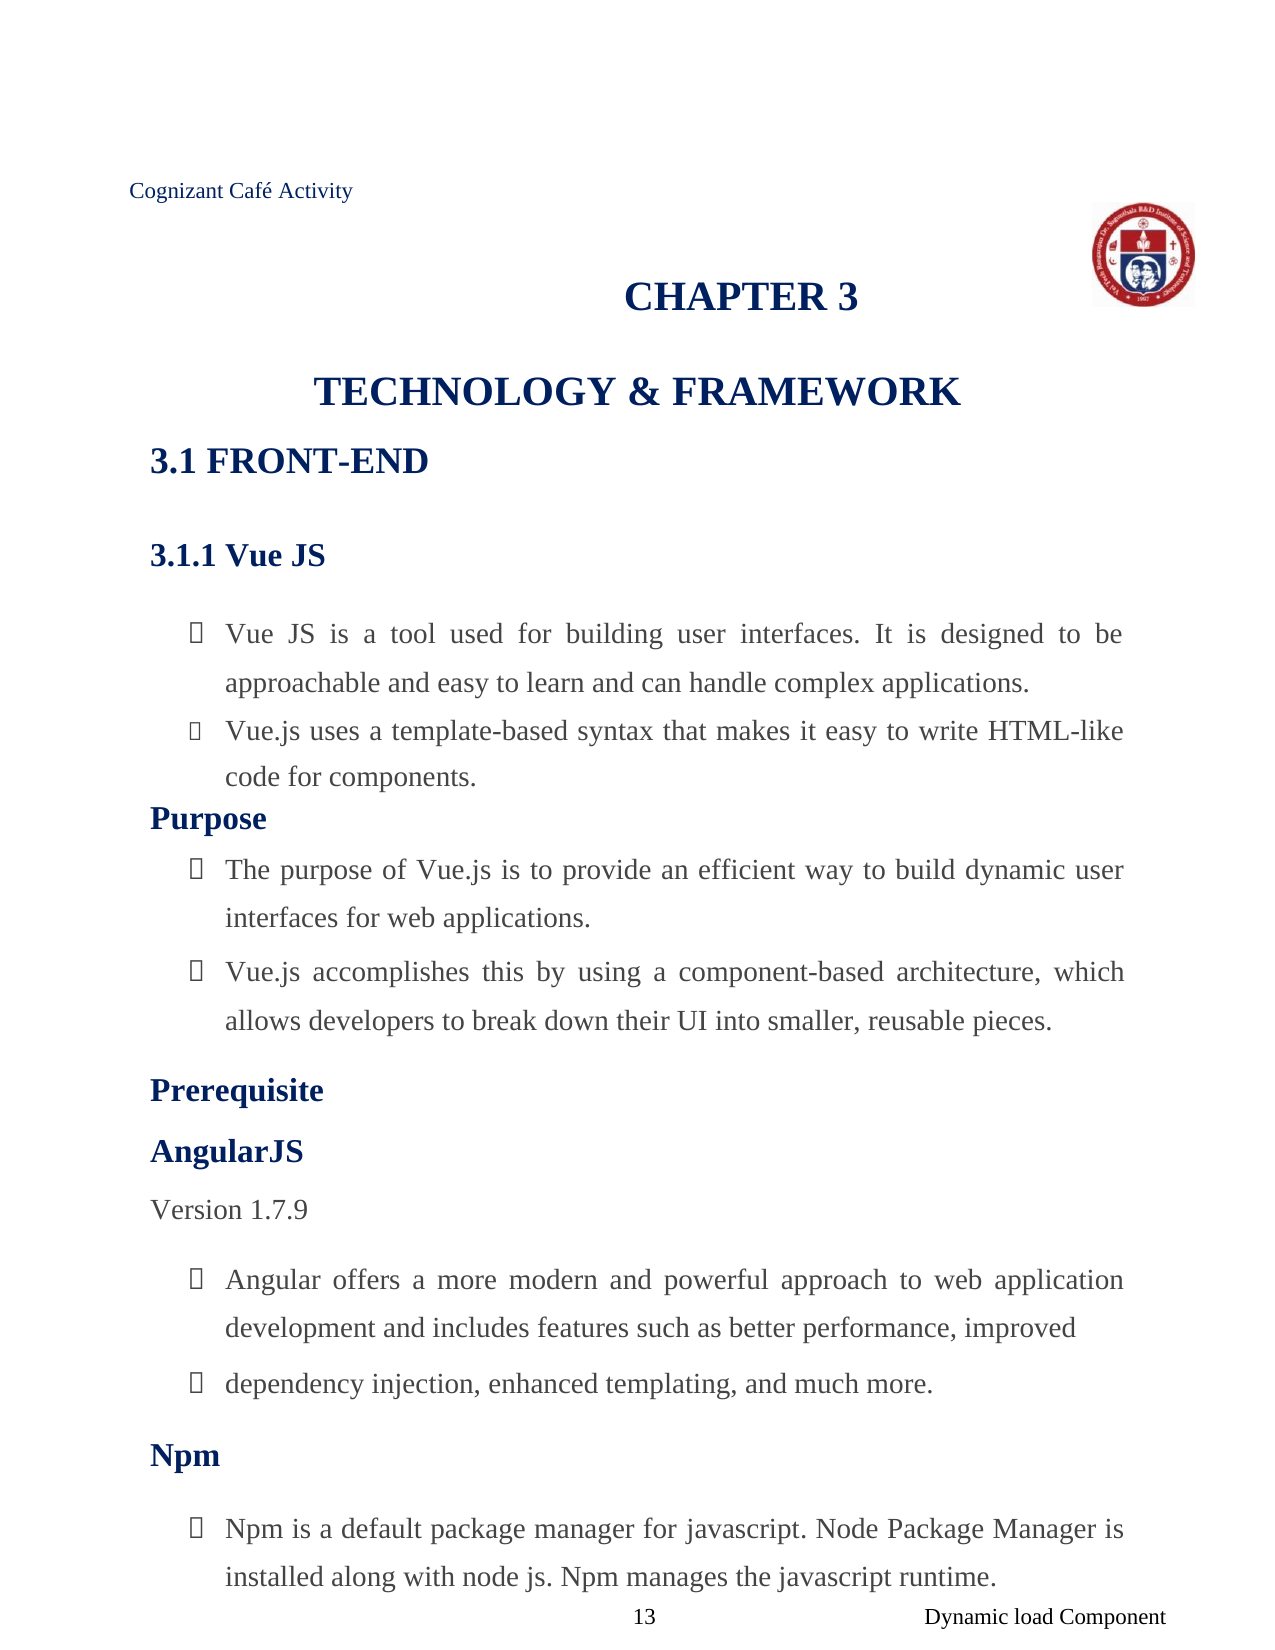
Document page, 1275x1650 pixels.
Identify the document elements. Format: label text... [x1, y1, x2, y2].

text Version 1.7.9 [150, 1192, 338, 1225]
subtitle Vue JS [150, 535, 1206, 573]
list Vue JS is a tool used for building user interfaces. It is designed to be approachable and easy to learn and can handle complex applications. [187, 600, 1124, 698]
subtitle CHAPTER 3 [313, 272, 962, 320]
list Vue.js uses a template-based syntax that makes it easy to write HTML-like code for components. [187, 703, 1125, 793]
list Npm is a default package manager for javascript. Node Package Manager is installed along with node js. Npm manages the javascript runtime. [187, 1495, 1124, 1593]
subtitle Purpose [150, 798, 1206, 836]
subtitle FRONT-END [150, 438, 1206, 481]
subtitle TECHNOLOGY & FRAMEWORK [313, 366, 962, 414]
list Angular offers a more modern and powerful approach to web application development and includes features such as better performance, improved [187, 1246, 1125, 1344]
list dependency injection, enhanced templating, and much more. [187, 1350, 1125, 1410]
subtitle Npm [150, 1435, 1206, 1473]
list The purpose of Vue.js is to provide an efficient way to build dynamic user interfaces for web applications. [187, 836, 1126, 934]
list Vue.js accomplishes this by using a component-based architecture, which allows developers to break down their UI into smaller, reusable pieces. [187, 939, 1126, 1036]
picture [1091, 202, 1196, 307]
text Prerequisite AngularJS [150, 1071, 338, 1169]
